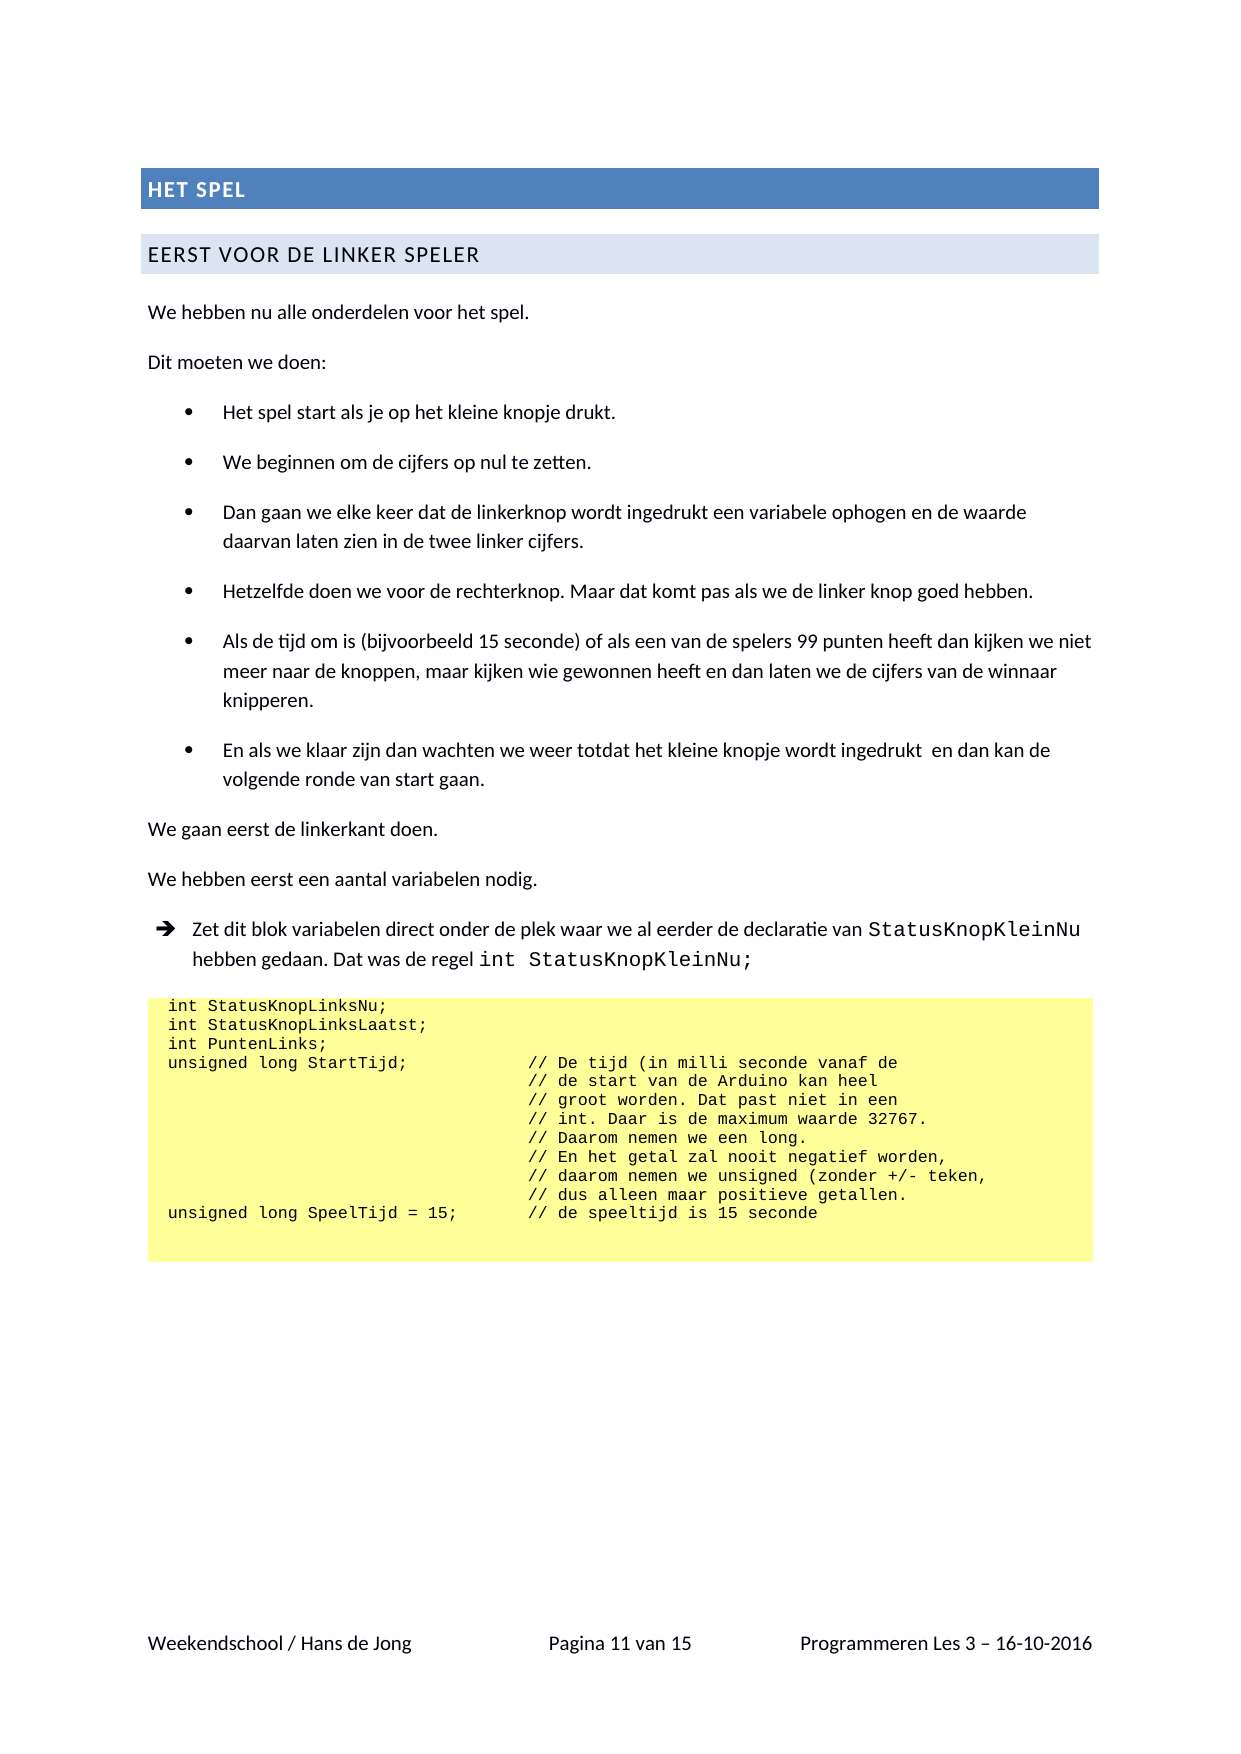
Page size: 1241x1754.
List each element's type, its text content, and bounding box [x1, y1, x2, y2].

text We hebben nu alle onderdelen voor het spel. [148, 299, 1093, 325]
text unsigned long SpeelTijd = 15; // de speeltijd is 15 seconde [148, 1205, 1093, 1224]
list We beginnen om de cijfers op nul te zetten. [185, 449, 1093, 475]
list Als de tijd om is (bijvoorbeeld 15 seconde) of als een van de spelers 99 punten heeft dan kijken we niet meer naar de knoppen, maar kijken wie gewonnen heeft en dan laten we de cijfers van de winnaar knipperen. [185, 629, 1093, 712]
text We gaan eerst de linkerkant doen. [148, 816, 1093, 842]
list Hetzelfde doen we voor de rechterknop. Maar dat komt pas als we de linker knop goed hebben. [185, 579, 1093, 604]
text // groot worden. Dat past niet in een [148, 1092, 1093, 1111]
text int StatusKnopLinksNu; [148, 998, 1093, 1016]
text We hebben eerst een aantal variabelen nodig. [148, 866, 1093, 892]
list Dan gaan we elke keer dat de linkerknop wordt ingedrukt een variabele ophogen en de waarde daarvan laten zien in de twee linker cijfers. [185, 499, 1093, 554]
text // int. Daar is de maximum waarde 32767. [148, 1111, 1093, 1129]
text Dit moeten we doen: [148, 349, 1093, 375]
subtitle Eerst voor de linker speler [148, 240, 1093, 268]
list Zet dit blok variabelen direct onder de plek waar we al eerder de declaratie van StatusKnopKleinNu hebben gedaan. Dat was de regel int StatusKnopKleinNu; [154, 916, 1093, 973]
text unsigned long StartTijd; // De tijd (in milli seconde vanaf de [148, 1054, 1093, 1073]
text // daarom nemen we unsigned (zonder +/- teken, [148, 1167, 1093, 1186]
text int PuntenLinks; [148, 1035, 1093, 1054]
text int StatusKnopLinksLaatst; [148, 1016, 1093, 1035]
list En als we klaar zijn dan wachten we weer totdat het kleine knopje wordt ingedrukt en dan kan de volgende ronde van start gaan. [185, 737, 1093, 792]
text // Daarom nemen we een long. [148, 1129, 1093, 1148]
text // de start van de Arduino kan heel [148, 1073, 1093, 1092]
text // En het getal zal nooit negatief worden, [148, 1148, 1093, 1167]
list Het spel start als je op het kleine knopje drukt. [185, 399, 1093, 425]
text // dus alleen maar positieve getallen. [148, 1186, 1093, 1205]
subtitle Het spel [148, 175, 1093, 203]
